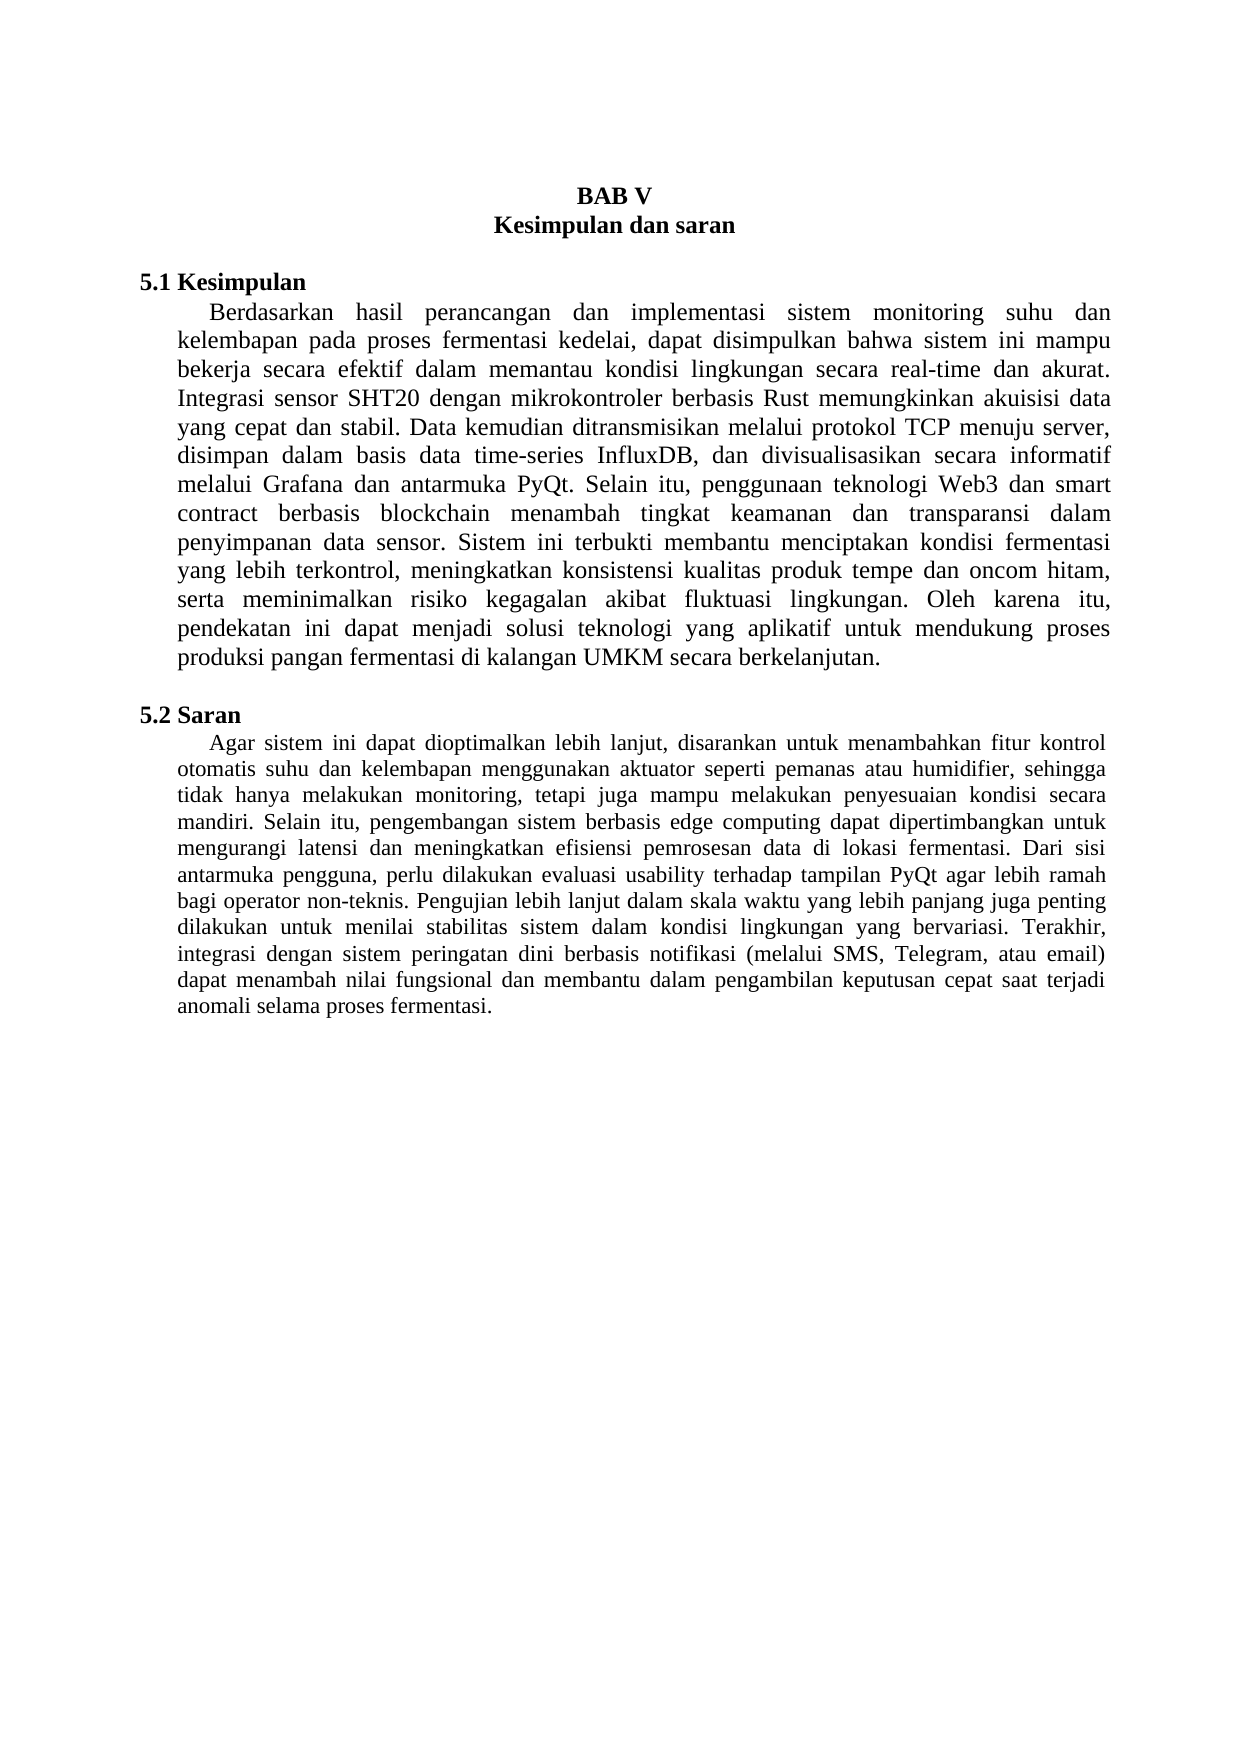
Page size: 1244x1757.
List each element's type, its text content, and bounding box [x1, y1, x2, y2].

text Kesimpulan dan saran [59, 210, 1170, 239]
text BAB V [59, 181, 1170, 210]
list Saran [139, 700, 1170, 729]
list Kesimpulan [139, 267, 1170, 296]
list Agar sistem ini dapat dioptimalkan lebih lanjut, disarankan untuk menambahkan fitur kontrol otomatis suhu dan kelembapan menggunakan aktuator seperti pemanas atau humidifier, sehingga tidak hanya melakukan monitoring, tetapi juga mampu melakukan penyesuaian kondisi secara mandiri. Selain itu, pengembangan sistem berbasis edge computing dapat dipertimbangkan untuk mengurangi latensi dan meningkatkan efisiensi pemrosesan data di lokasi fermentasi. Dari sisi antarmuka pengguna, perlu dilakukan evaluasi usability terhadap tampilan PyQt agar lebih ramah bagi operator non-teknis. Pengujian lebih lanjut dalam skala waktu yang lebih panjang juga penting dilakukan untuk menilai stabilitas sistem dalam kondisi lingkungan yang bervariasi. Terakhir, integrasi dengan sistem peringatan dini berbasis notifikasi (melalui SMS, Telegram, atau email) dapat menambah nilai fungsional dan membantu dalam pengambilan keputusan cepat saat terjadi anomali selama proses fermentasi. [177, 729, 1107, 1019]
text Berdasarkan hasil perancangan dan implementasi sistem monitoring suhu dan kelembapan pada proses fermentasi kedelai, dapat disimpulkan bahwa sistem ini mampu bekerja secara efektif dalam memantau kondisi lingkungan secara real-time dan akurat. Integrasi sensor SHT20 dengan mikrokontroler berbasis Rust memungkinkan akuisisi data yang cepat dan stabil. Data kemudian ditransmisikan melalui protokol TCP menuju server, disimpan dalam basis data time-series InfluxDB, dan divisualisasikan secara informatif melalui Grafana dan antarmuka PyQt. Selain itu, penggunaan teknologi Web3 dan smart contract berbasis blockchain menambah tingkat keamanan dan transparansi dalam penyimpanan data sensor. Sistem ini terbukti membantu menciptakan kondisi fermentasi yang lebih terkontrol, meningkatkan konsistensi kualitas produk tempe dan oncom hitam, serta meminimalkan risiko kegagalan akibat fluktuasi lingkungan. Oleh karena itu, pendekatan ini dapat menjadi solusi teknologi yang aplikatif untuk mendukung proses produksi pangan fermentasi di kalangan UMKM secara berkelanjutan. [177, 297, 1112, 671]
